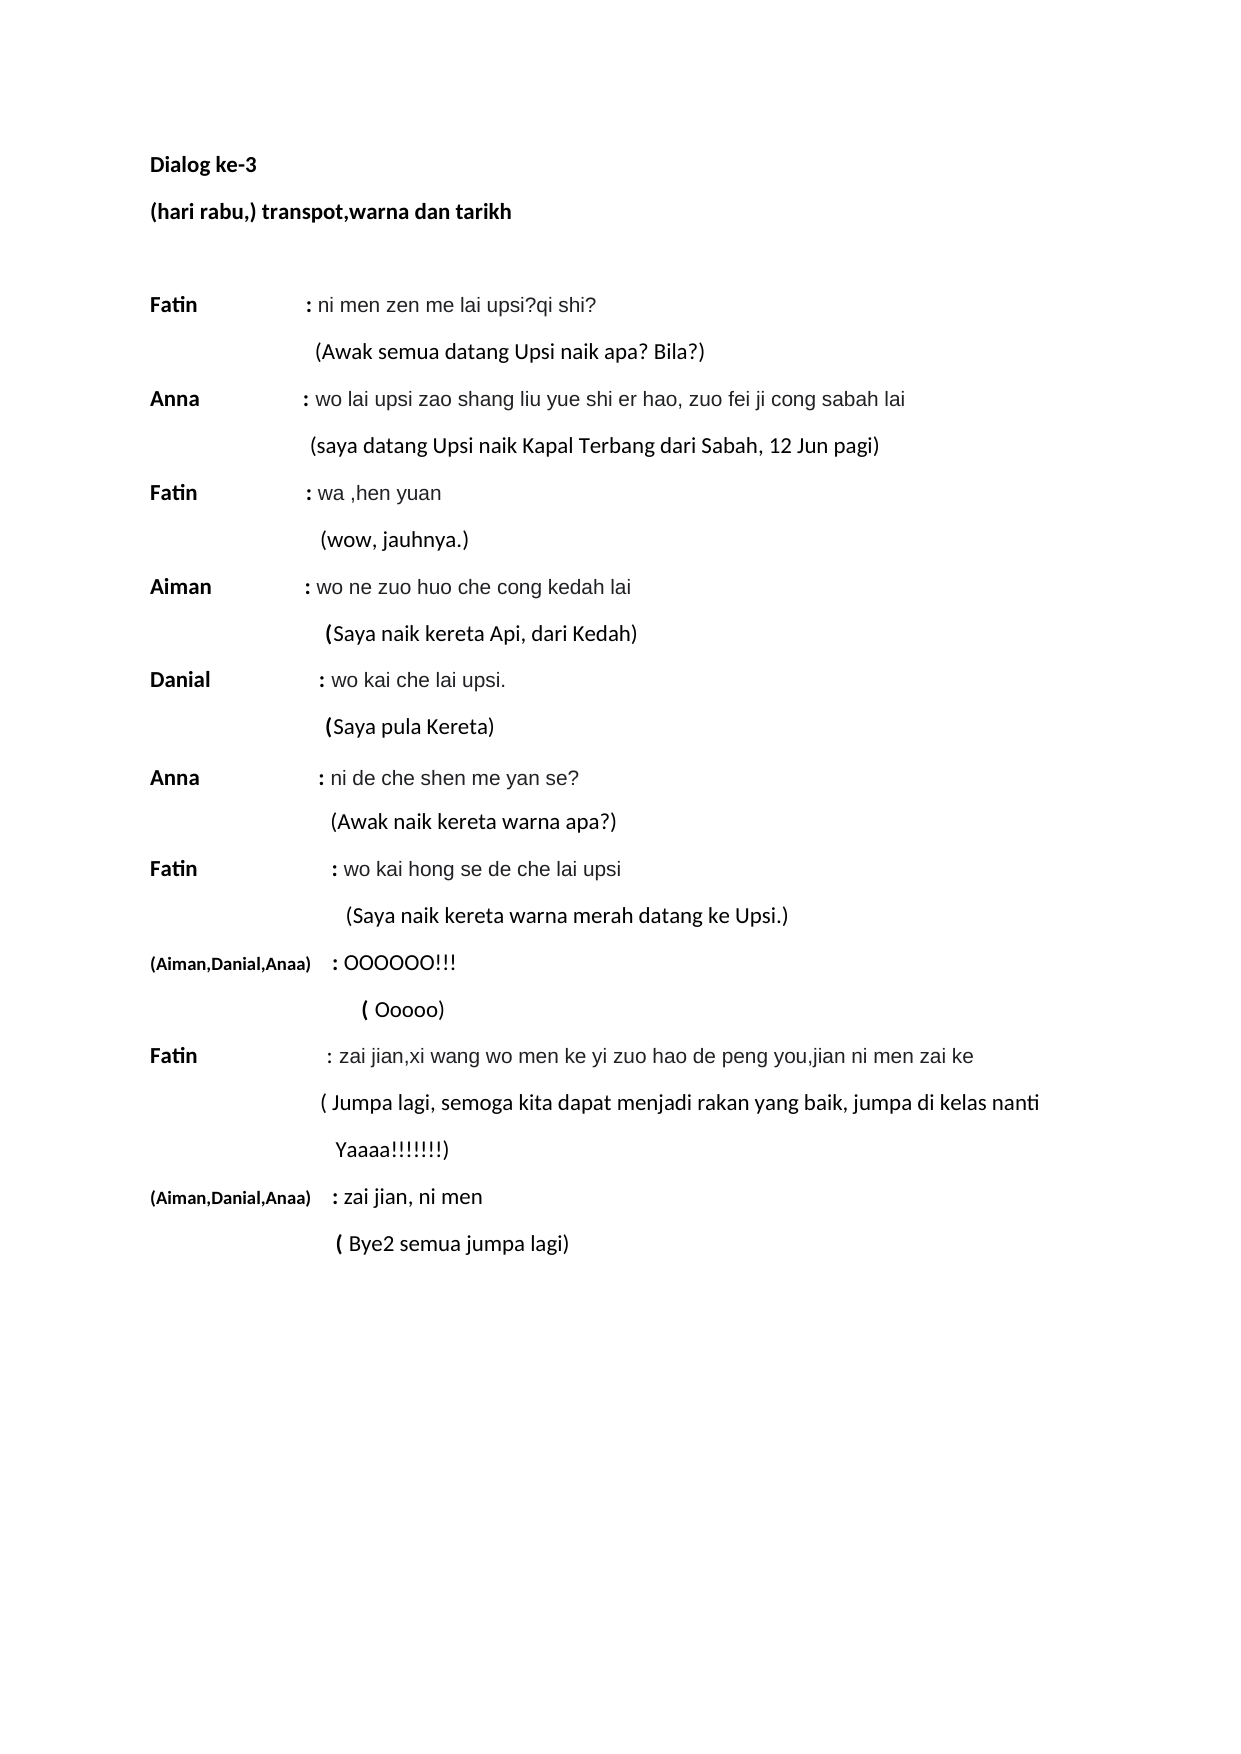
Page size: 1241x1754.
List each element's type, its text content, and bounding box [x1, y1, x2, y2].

text (Saya pula Kereta) [150, 712, 1090, 741]
text ( Bye2 semua jumpa lagi) [150, 1229, 1090, 1257]
text Fatin : wo kai hong se de che lai upsi [150, 854, 1090, 882]
text Anna : ni de che shen me yan se? [150, 759, 1090, 791]
text (wow, jauhnya.) [150, 525, 1090, 553]
text (Aiman,Danial,Anaa) : zai jian, ni men [150, 1182, 1090, 1210]
text ( Jumpa lagi, semoga kita dapat menjadi rakan yang baik, jumpa di kelas nanti [150, 1088, 1090, 1117]
text Anna : wo lai upsi zao shang liu yue shi er hao, zuo fei ji cong sabah lai [150, 384, 1090, 412]
text Fatin : zai jian,xi wang wo men ke yi zuo hao de peng you,jian ni men zai ke [150, 1042, 1090, 1070]
text Dialog ke-3 [150, 150, 1090, 178]
text (Aiman,Danial,Anaa) : OOOOOO!!! [150, 948, 1090, 976]
text (saya datang Upsi naik Kapal Terbang dari Sabah, 12 Jun pagi) [150, 431, 1090, 459]
text (Saya naik kereta warna merah datang ke Upsi.) [150, 901, 1090, 929]
text (hari rabu,) transpot,warna dan tarikh [150, 197, 1090, 225]
text Fatin : ni men zen me lai upsi?qi shi? [150, 291, 1090, 319]
text Fatin : wa ,hen yuan [150, 478, 1090, 506]
text Aiman : wo ne zuo huo che cong kedah lai [150, 572, 1090, 600]
text (Saya naik kereta Api, dari Kedah) [150, 619, 1090, 647]
text (Awak naik kereta warna apa?) [150, 807, 1090, 835]
text Yaaaa!!!!!!!) [150, 1135, 1090, 1163]
text ( Ooooo) [150, 995, 1090, 1023]
text (Awak semua datang Upsi naik apa? Bila?) [150, 337, 1090, 366]
text Danial : wo kai che lai upsi. [150, 666, 1090, 694]
